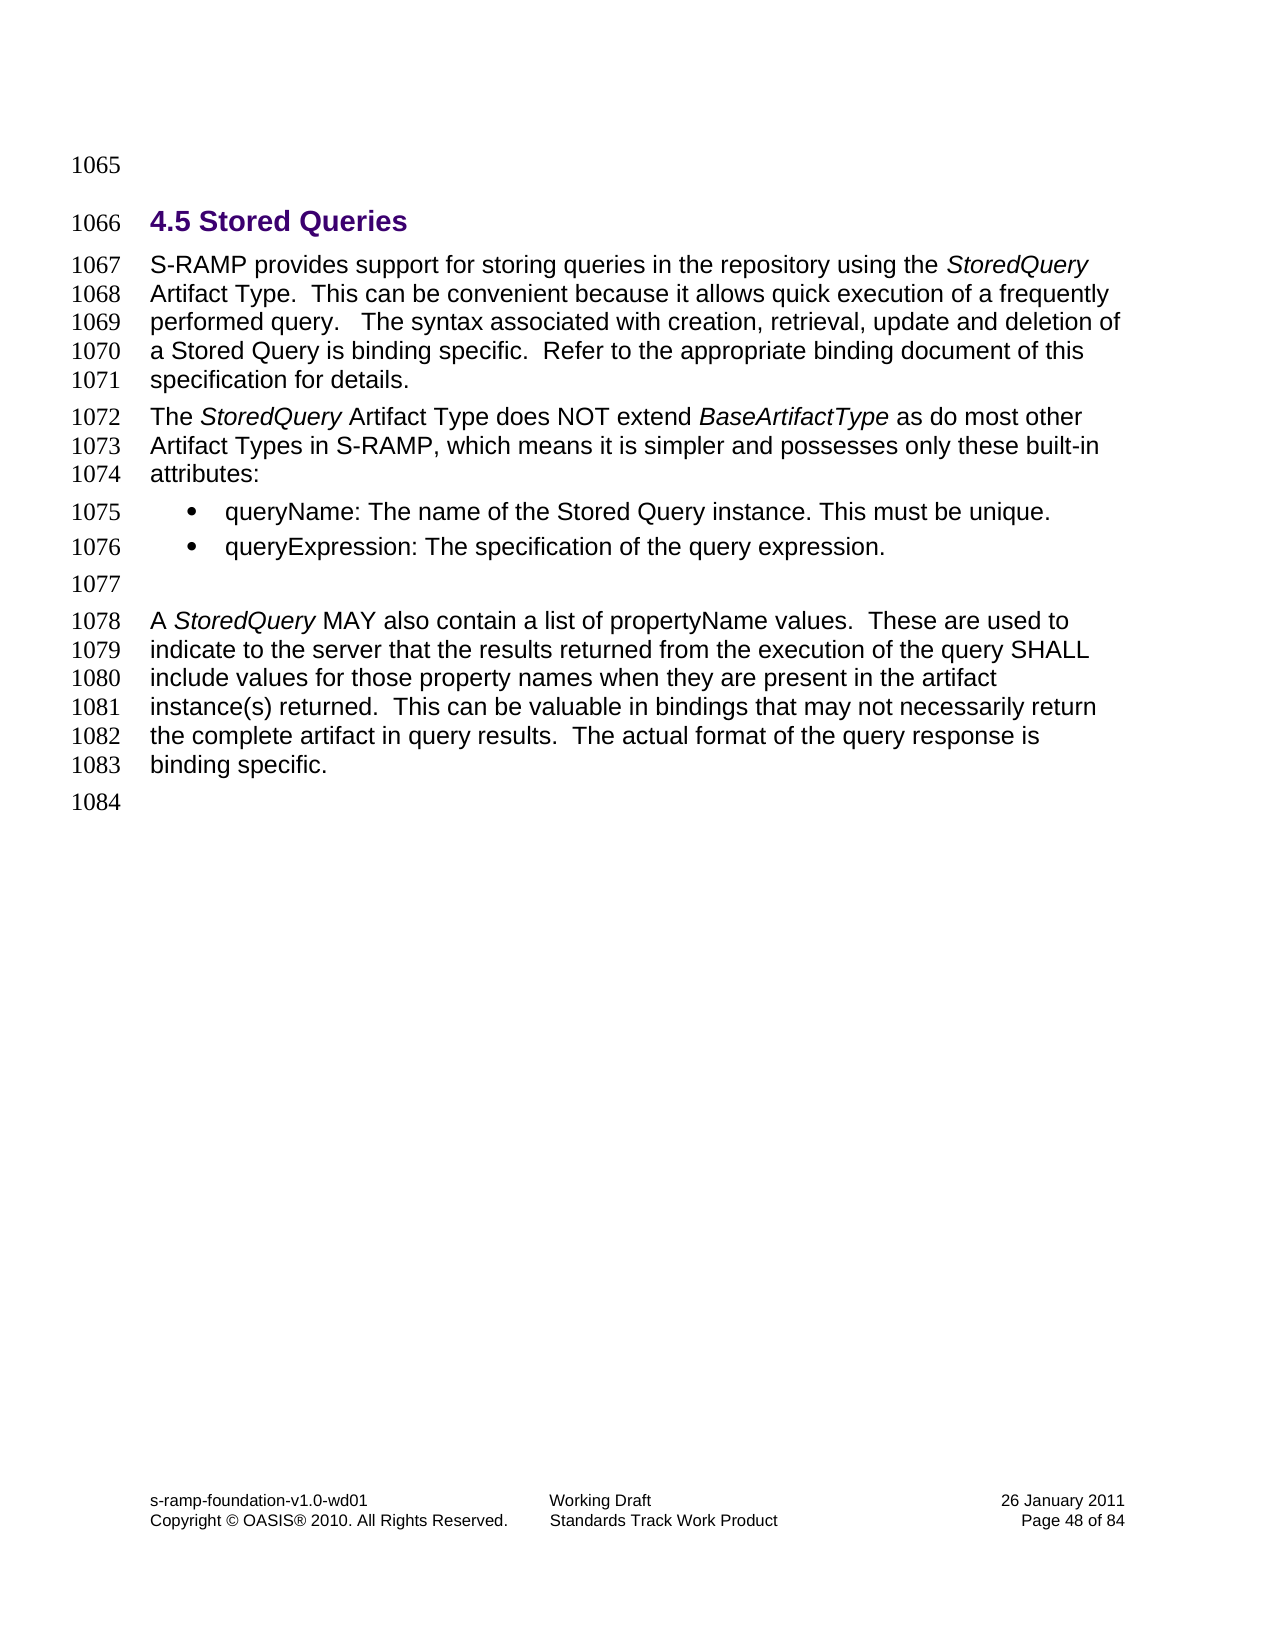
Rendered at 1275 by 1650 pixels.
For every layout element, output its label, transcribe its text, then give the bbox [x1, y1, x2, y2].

text S-RAMP provides support for storing queries in the repository using the StoredQuery Artifact Type. This can be convenient because it allows quick execution of a frequently performed query. The syntax associated with creation, retrieval, update and deletion of a Stored Query is binding specific. Refer to the appropriate binding document of this specification for details. [150, 250, 1125, 393]
list queryExpression: The specification of the query expression. [187, 532, 1125, 560]
list queryName: The name of the Stored Query instance. This must be unique. [187, 496, 1125, 525]
subtitle Stored Queries [150, 204, 1125, 237]
text The StoredQuery Artifact Type does NOT extend BaseArtifactType as do most other Artifact Types in S-RAMP, which means it is simpler and possesses only these built-in attributes: [150, 402, 1125, 488]
text A StoredQuery MAY also contain a list of propertyName values. These are used to indicate to the server that the results returned from the execution of the query SHALL include values for those property names when they are present in the artifact instance(s) returned. This can be valuable in bindings that may not necessarily return the complete artifact in query results. The actual format of the query response is binding specific. [150, 606, 1125, 778]
